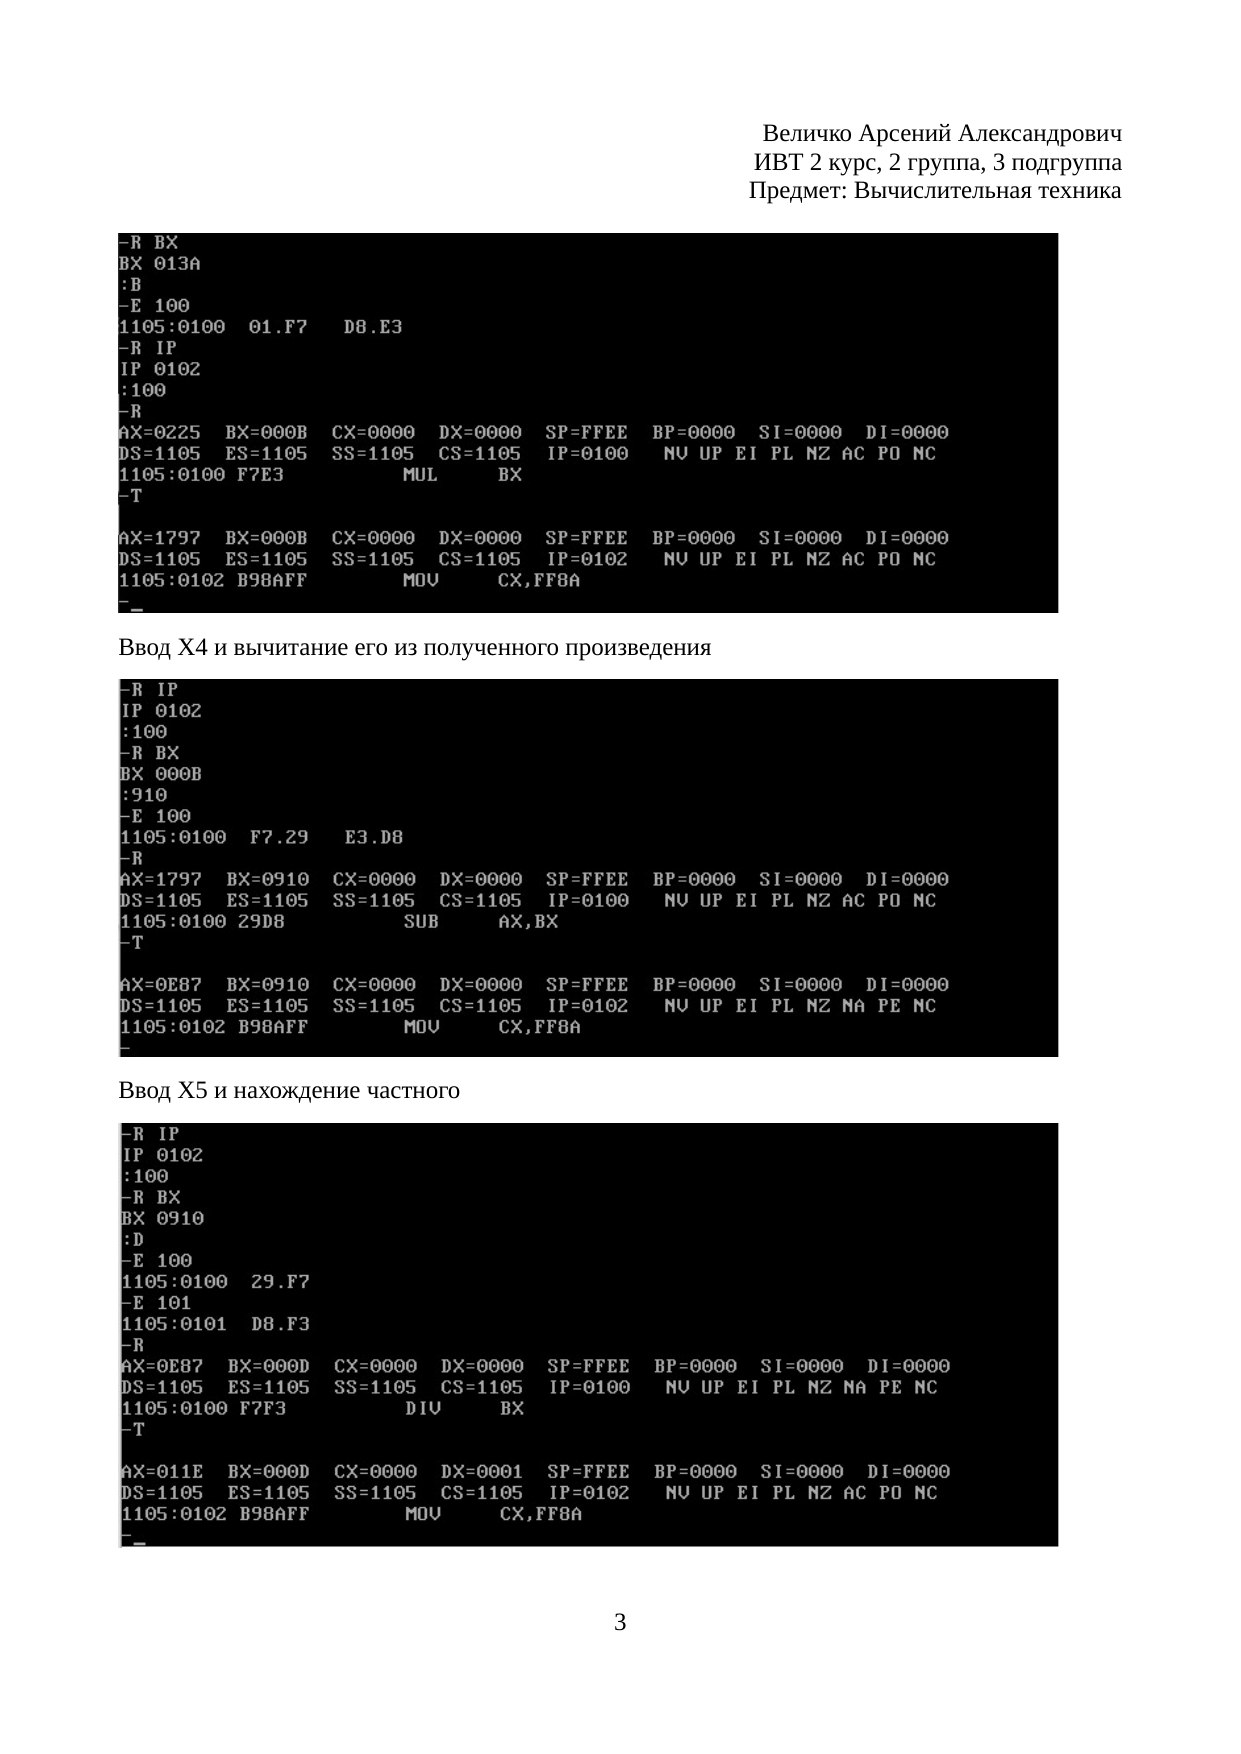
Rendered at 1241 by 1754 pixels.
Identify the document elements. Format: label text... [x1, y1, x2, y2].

picture [118, 679, 1059, 1057]
text Ввод Х4 и вычитание его из полученного произведения [118, 632, 1122, 661]
picture [118, 1123, 1059, 1548]
text Ввод Х5 и нахождение частного [118, 1075, 1122, 1104]
picture [118, 233, 1059, 613]
